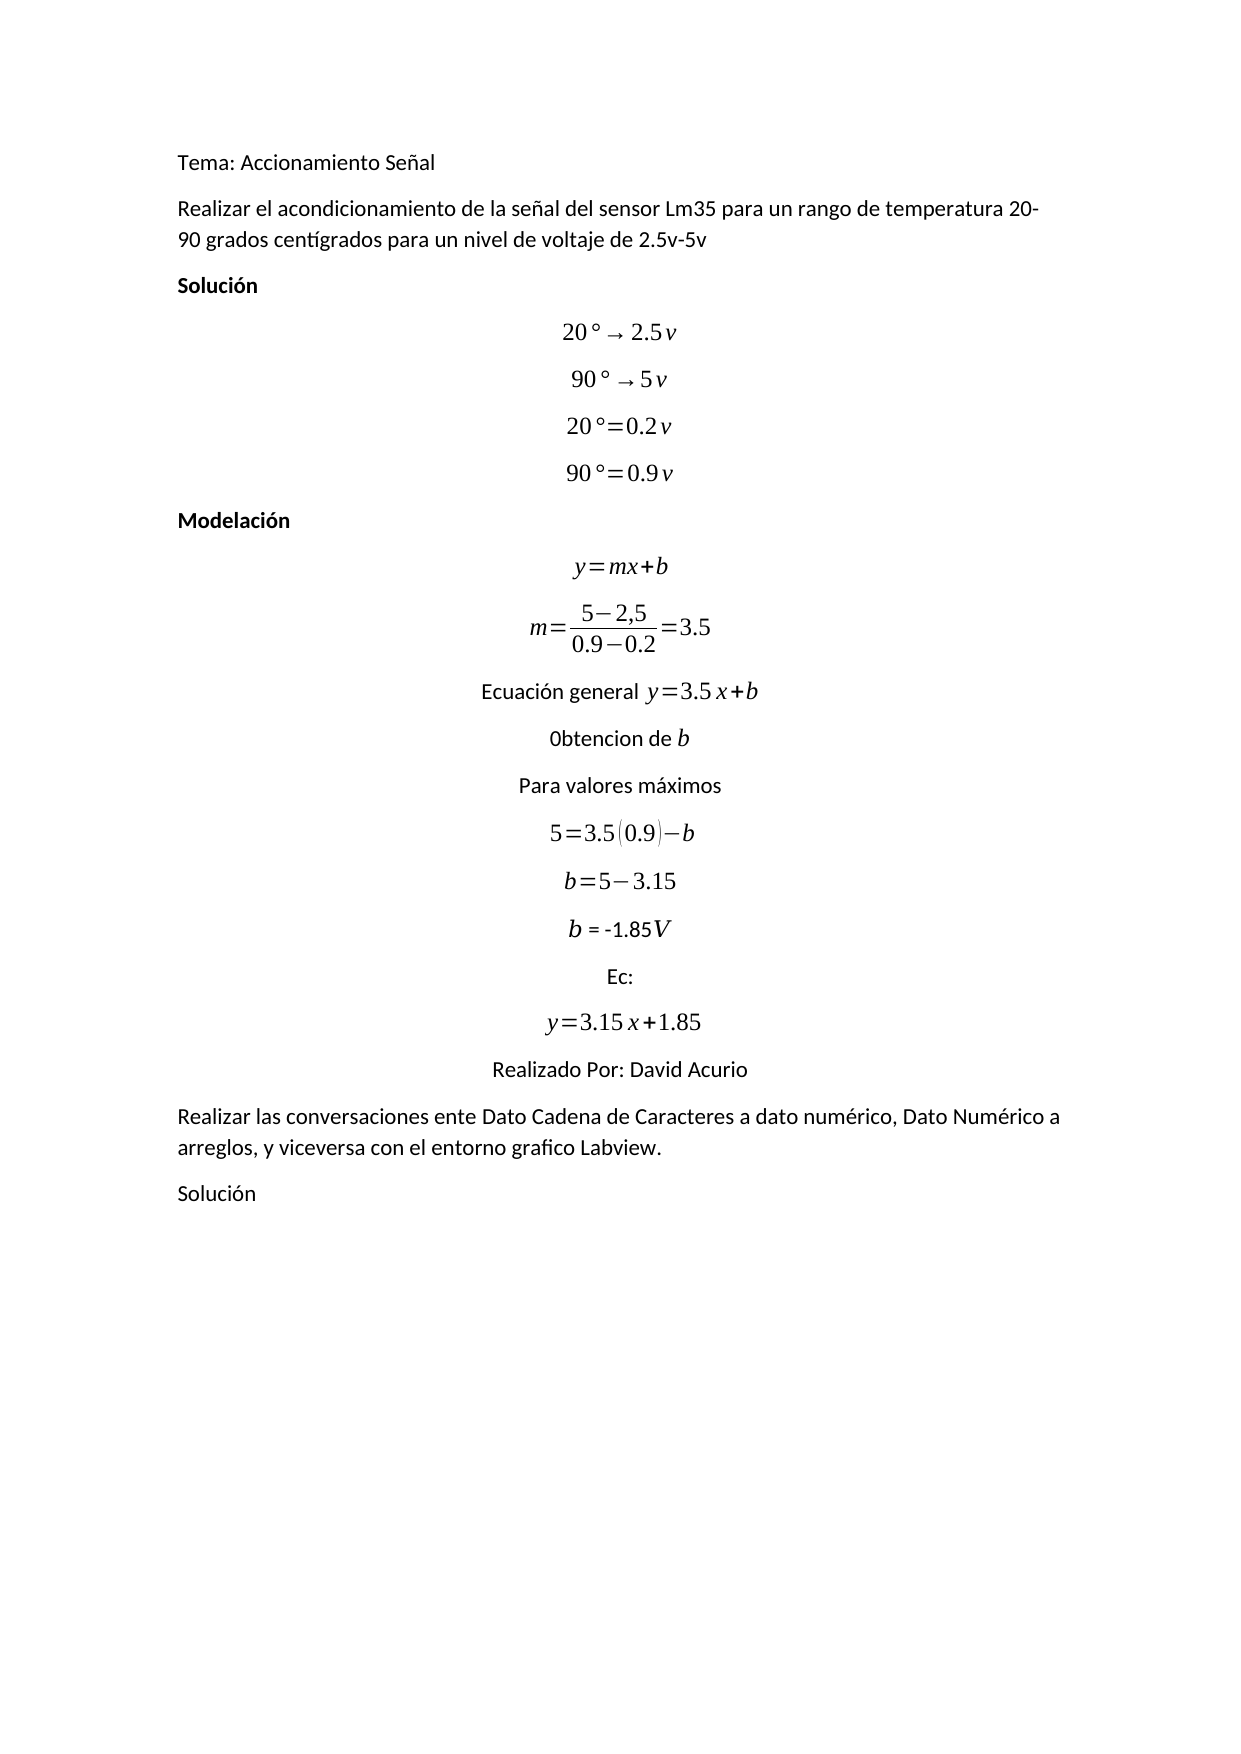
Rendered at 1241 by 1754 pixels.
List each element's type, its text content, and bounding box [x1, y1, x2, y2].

text Tema: Accionamiento Señal [177, 148, 1063, 176]
text 𝑏 = -1.85𝑉 [177, 914, 1063, 943]
text Ecuación general [177, 677, 1063, 706]
text 0btencion de [177, 724, 1063, 752]
text Solución [177, 1179, 1063, 1207]
text Ec: [177, 962, 1063, 990]
text Realizado Por: David Acurio [177, 1056, 1063, 1083]
text Realizar el acondicionamiento de la señal del sensor Lm35 para un rango de temperatura 20-90 grados centígrados para un nivel de voltaje de 2.5v-5v [177, 194, 1063, 253]
text Realizar las conversaciones ente Dato Cadena de Caracteres a dato numérico, Dato Numérico a arreglos, y viceversa con el entorno grafico Labview. [177, 1102, 1063, 1161]
text Para valores máximos [177, 771, 1063, 799]
text Solución [177, 272, 1063, 299]
text Modelación [177, 506, 1063, 534]
